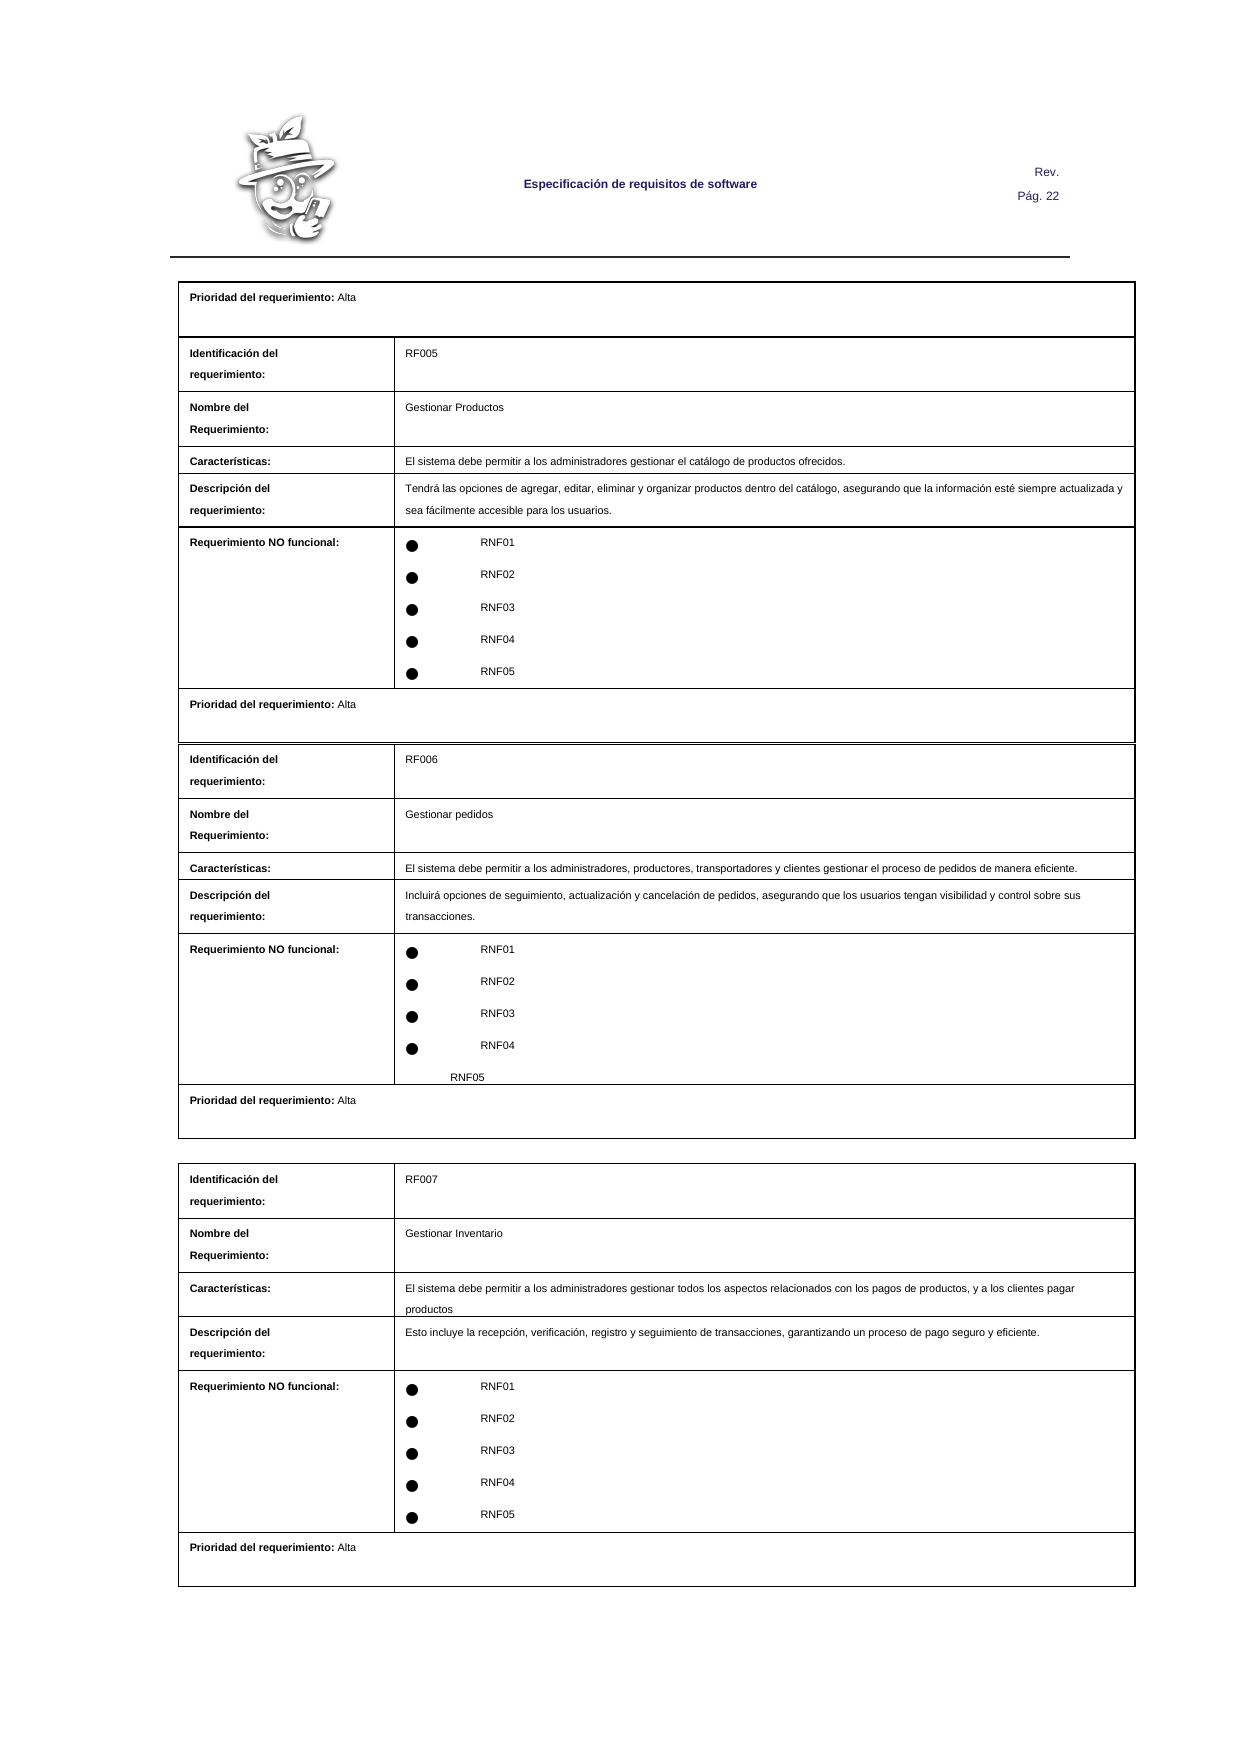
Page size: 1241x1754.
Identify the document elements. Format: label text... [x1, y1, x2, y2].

table_cell Nombre del Requerimiento: [179, 1219, 394, 1272]
table_cell El sistema debe permitir a los administradores gestionar el catálogo de productos ofrecidos. [395, 447, 1134, 472]
table_cell Características: [179, 447, 394, 472]
table_cell Descripción del requerimiento: [179, 880, 394, 933]
table_cell Esto incluye la recepción, verificación, registro y seguimiento de transacciones, garantizando un proceso de pago seguro y eficiente. [395, 1317, 1134, 1370]
table_cell Requerimiento NO funcional: [179, 528, 394, 688]
table_cell Descripción del requerimiento: [179, 474, 394, 526]
table_cell Características: [179, 1273, 394, 1316]
table_header RF007 [395, 1164, 1134, 1218]
table_header Identificación del requerimiento: [179, 745, 394, 798]
table_header RF006 [395, 745, 1134, 798]
table_cell Gestionar Inventario [395, 1219, 1134, 1272]
table_cell Prioridad del requerimiento: Alta [179, 689, 1134, 742]
table_cell Prioridad del requerimiento: Alta [179, 1085, 1134, 1138]
table_cell El sistema debe permitir a los administradores, productores, transportadores y clientes gestionar el proceso de pedidos de manera eficiente. [395, 853, 1134, 879]
table_cell RNF01 RNF02 RNF03 RNF04 RNF05 [395, 1371, 1134, 1532]
table_cell El sistema debe permitir a los administradores gestionar todos los aspectos relacionados con los pagos de productos, y a los clientes pagar productos [395, 1273, 1134, 1316]
table_cell Tendrá las opciones de agregar, editar, eliminar y organizar productos dentro del catálogo, asegurando que la información esté siempre actualizada y sea fácilmente accesible para los usuarios. [395, 474, 1134, 526]
table_cell Requerimiento NO funcional: [179, 934, 394, 1084]
picture [181, 108, 373, 250]
table_cell Prioridad del requerimiento: Alta [179, 283, 1134, 336]
table_cell Gestionar Productos [395, 392, 1134, 446]
table_cell Descripción del requerimiento: [179, 1317, 394, 1370]
table_cell RNF01 RNF02 RNF03 RNF04 RNF05 [395, 934, 1134, 1084]
table_cell Requerimiento NO funcional: [179, 1371, 394, 1532]
table_cell Nombre del Requerimiento: [179, 799, 394, 852]
table_cell Incluirá opciones de seguimiento, actualización y cancelación de pedidos, asegurando que los usuarios tengan visibilidad y control sobre sus transacciones. [395, 880, 1134, 933]
table_header Identificación del requerimiento: [179, 338, 394, 391]
table_header RF005 [395, 338, 1134, 391]
table_cell Gestionar pedidos [395, 799, 1134, 852]
table_cell Características: [179, 853, 394, 879]
table_cell RNF01 RNF02 RNF03 RNF04 RNF05 [395, 528, 1134, 688]
table_cell Nombre del Requerimiento: [179, 392, 394, 446]
table_header Identificación del requerimiento: [179, 1164, 394, 1218]
table_cell Prioridad del requerimiento: Alta [179, 1533, 1134, 1586]
